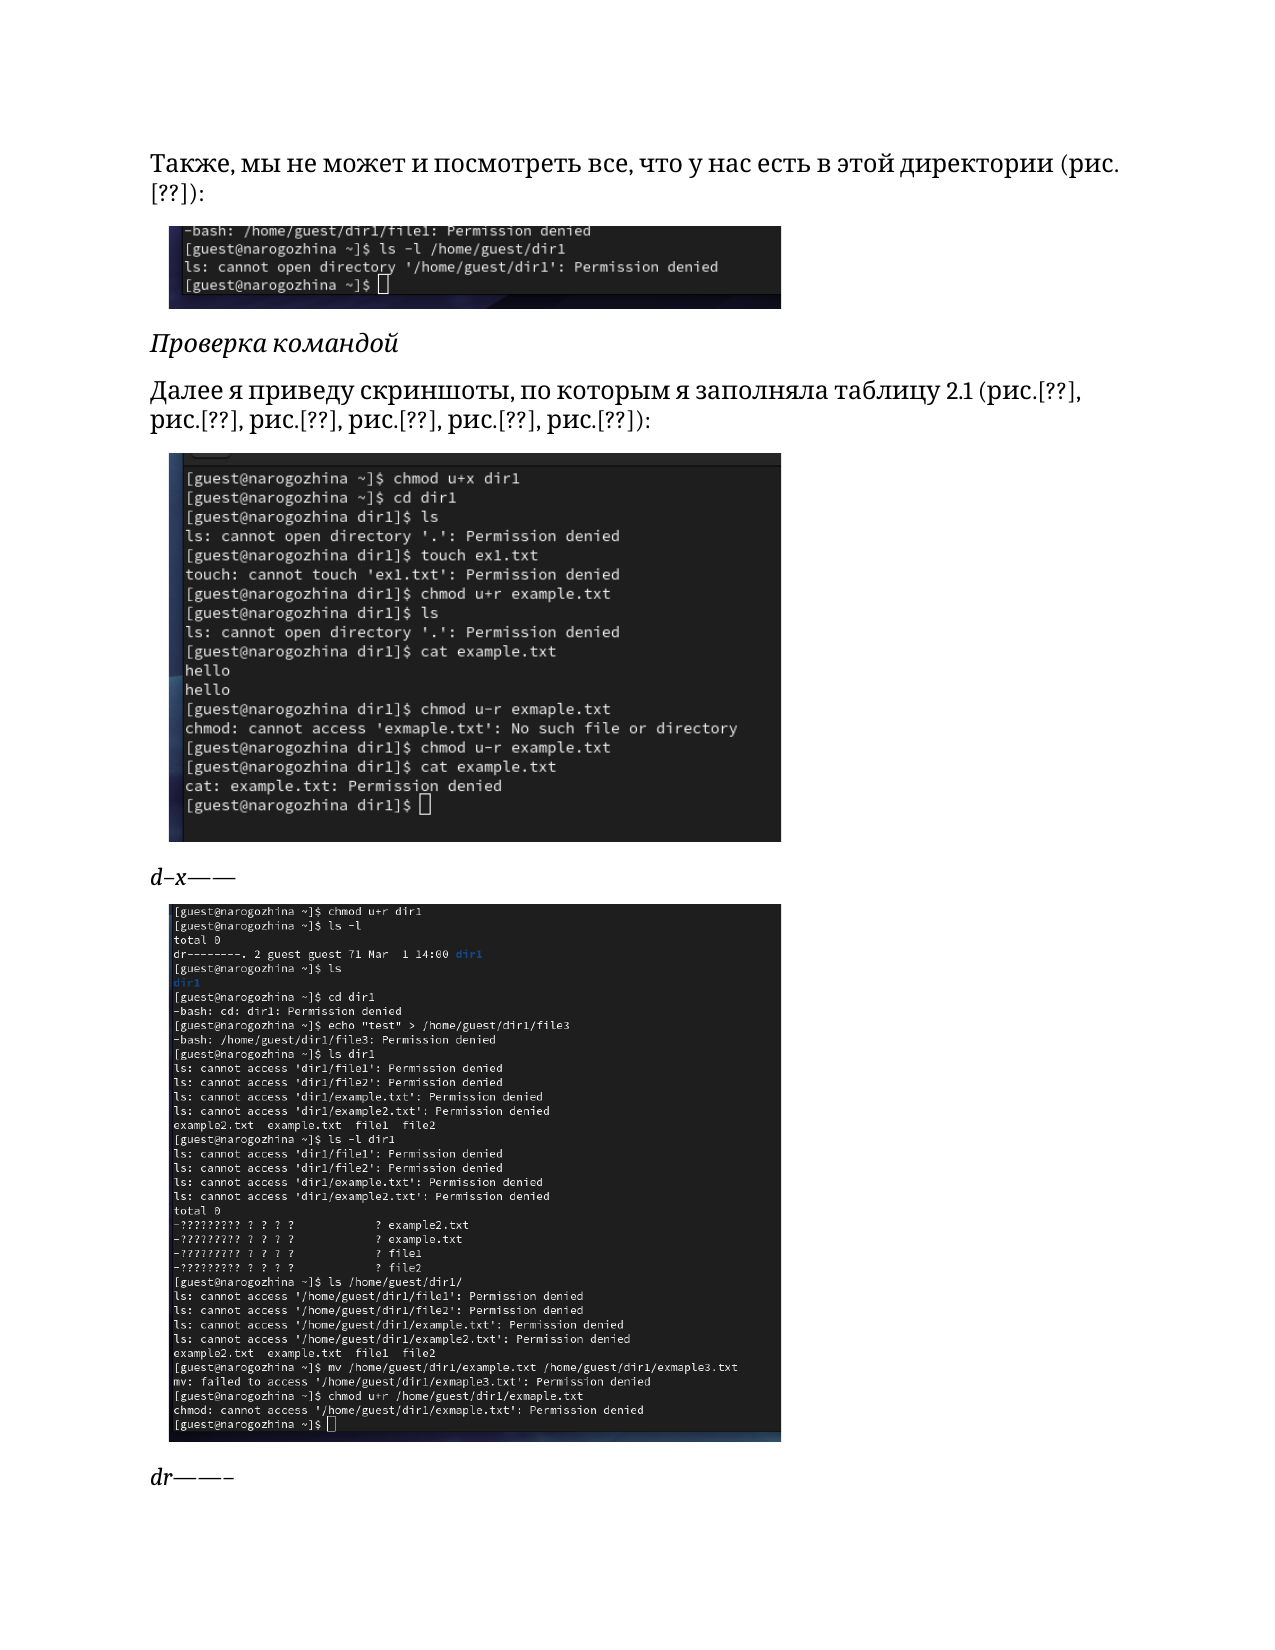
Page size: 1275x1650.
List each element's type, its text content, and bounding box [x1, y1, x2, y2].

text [150, 150, 1125, 207]
text d–x—— [150, 863, 1125, 892]
text dr——– [150, 1463, 1125, 1492]
picture [168, 453, 782, 842]
text Далее я приведу скриншоты, по которым я заполняла таблицу 2.1 (рис.[??], рис.[??], рис.[??], рис.[??], рис.[??], рис.[??]): [150, 377, 1125, 434]
text Проверка командой [150, 329, 1125, 358]
picture [168, 226, 782, 309]
picture [168, 904, 782, 1442]
